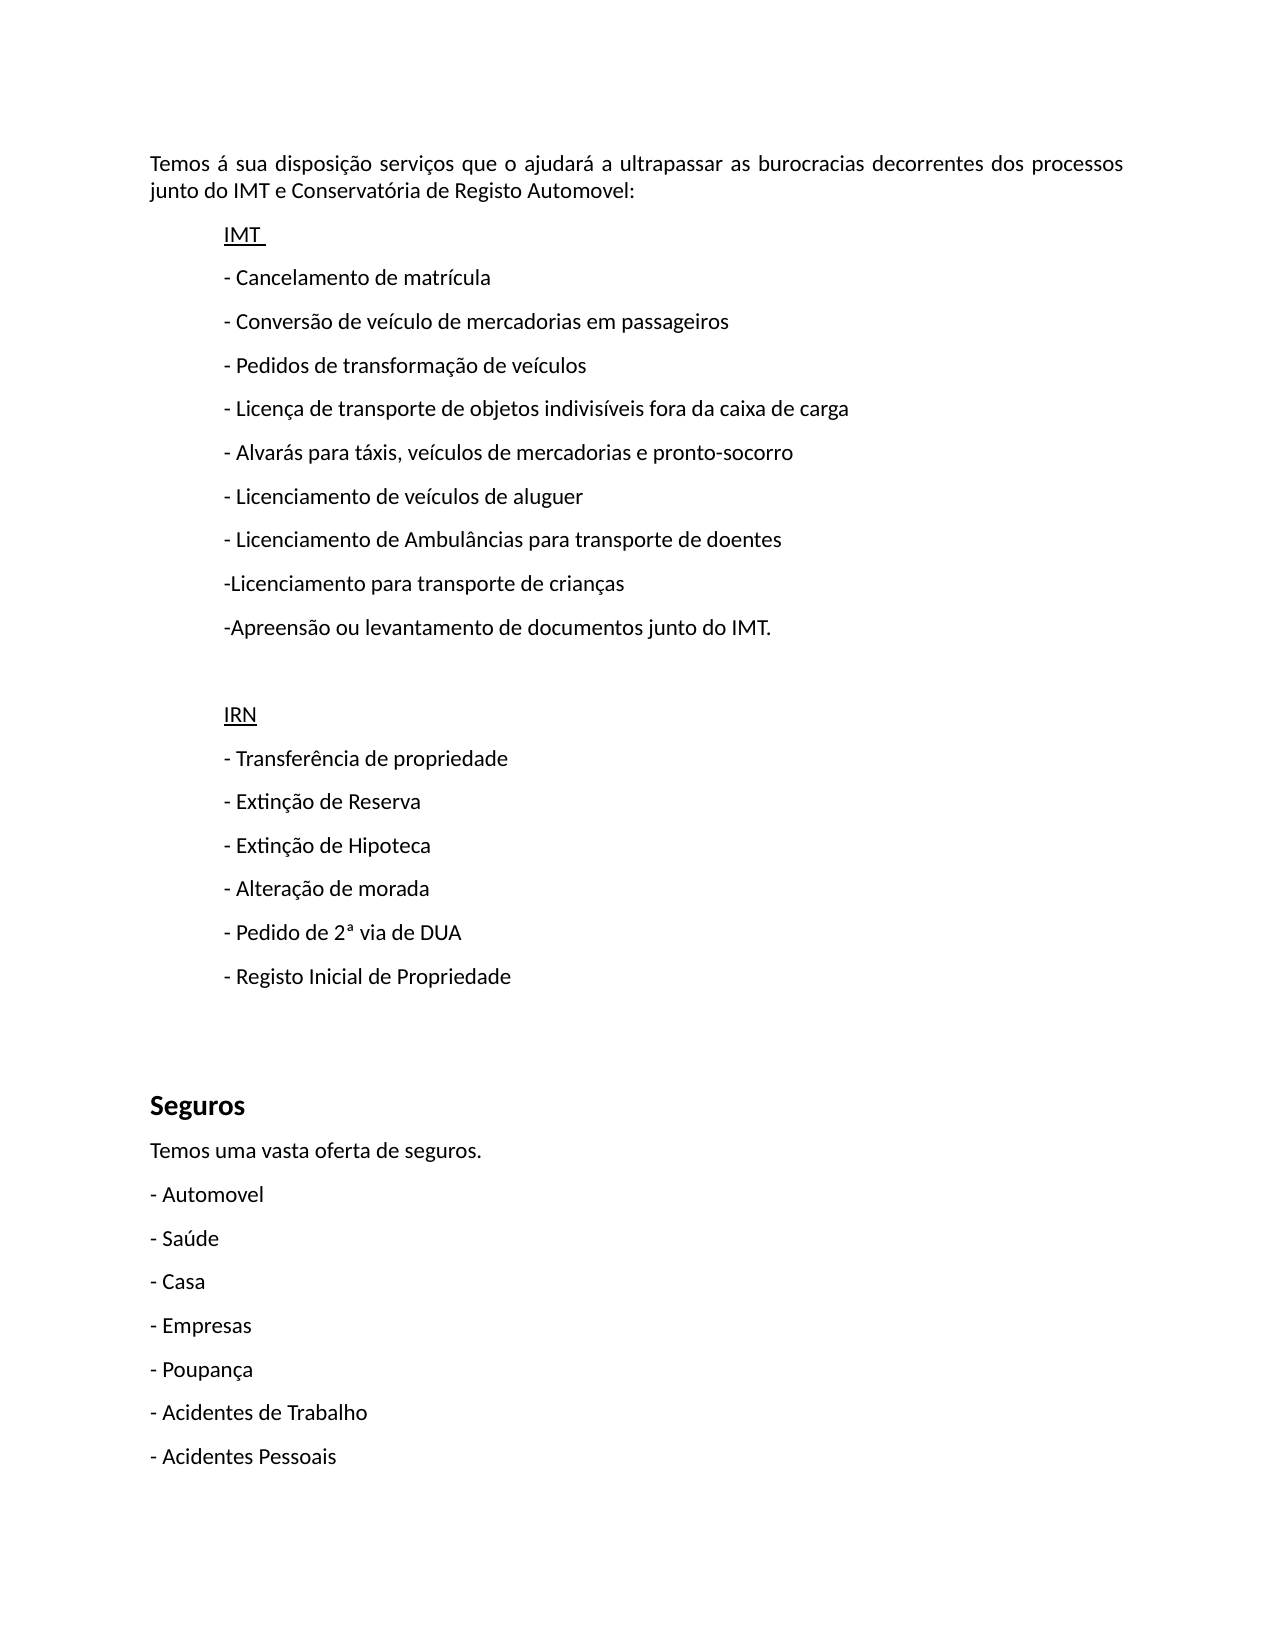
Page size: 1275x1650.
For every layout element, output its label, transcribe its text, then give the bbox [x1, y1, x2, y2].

text -Licenciamento para transporte de crianças [150, 570, 1125, 597]
text - Extinção de Hipoteca [150, 832, 1125, 859]
text - Licença de transporte de objetos indivisíveis fora da caixa de carga [150, 395, 1125, 422]
text - Automovel [150, 1181, 1125, 1208]
text - Acidentes de Trabalho [150, 1399, 1125, 1426]
text - Pedido de 2ª via de DUA [150, 919, 1125, 946]
text - Registo Inicial de Propriedade [150, 963, 1125, 989]
text - Conversão de veículo de mercadorias em passageiros [150, 308, 1125, 335]
text - Licenciamento de veículos de aluguer [150, 482, 1125, 509]
text Seguros [150, 1093, 1125, 1121]
text IRN [150, 701, 1125, 728]
text - Pedidos de transformação de veículos [150, 352, 1125, 378]
text - Acidentes Pessoais [150, 1443, 1125, 1470]
text - Licenciamento de Ambulâncias para transporte de doentes [150, 526, 1125, 553]
text - Alteração de morada [150, 875, 1125, 902]
text Temos uma vasta oferta de seguros. [150, 1137, 1125, 1164]
text -Apreensão ou levantamento de documentos junto do IMT. [150, 613, 1125, 640]
text IMT [150, 221, 1125, 248]
text - Poupança [150, 1355, 1125, 1382]
text Temos á sua disposição serviços que o ajudará a ultrapassar as burocracias decorrentes dos processos junto do IMT e Conservatória de Registo Automovel: [150, 150, 1125, 204]
text - Casa [150, 1268, 1125, 1295]
text - Extinção de Reserva [150, 788, 1125, 815]
text - Transferência de propriedade [150, 744, 1125, 771]
text - Cancelamento de matrícula [150, 264, 1125, 291]
text - Saúde [150, 1224, 1125, 1251]
text - Empresas [150, 1312, 1125, 1339]
text - Alvarás para táxis, veículos de mercadorias e pronto-socorro [150, 439, 1125, 466]
